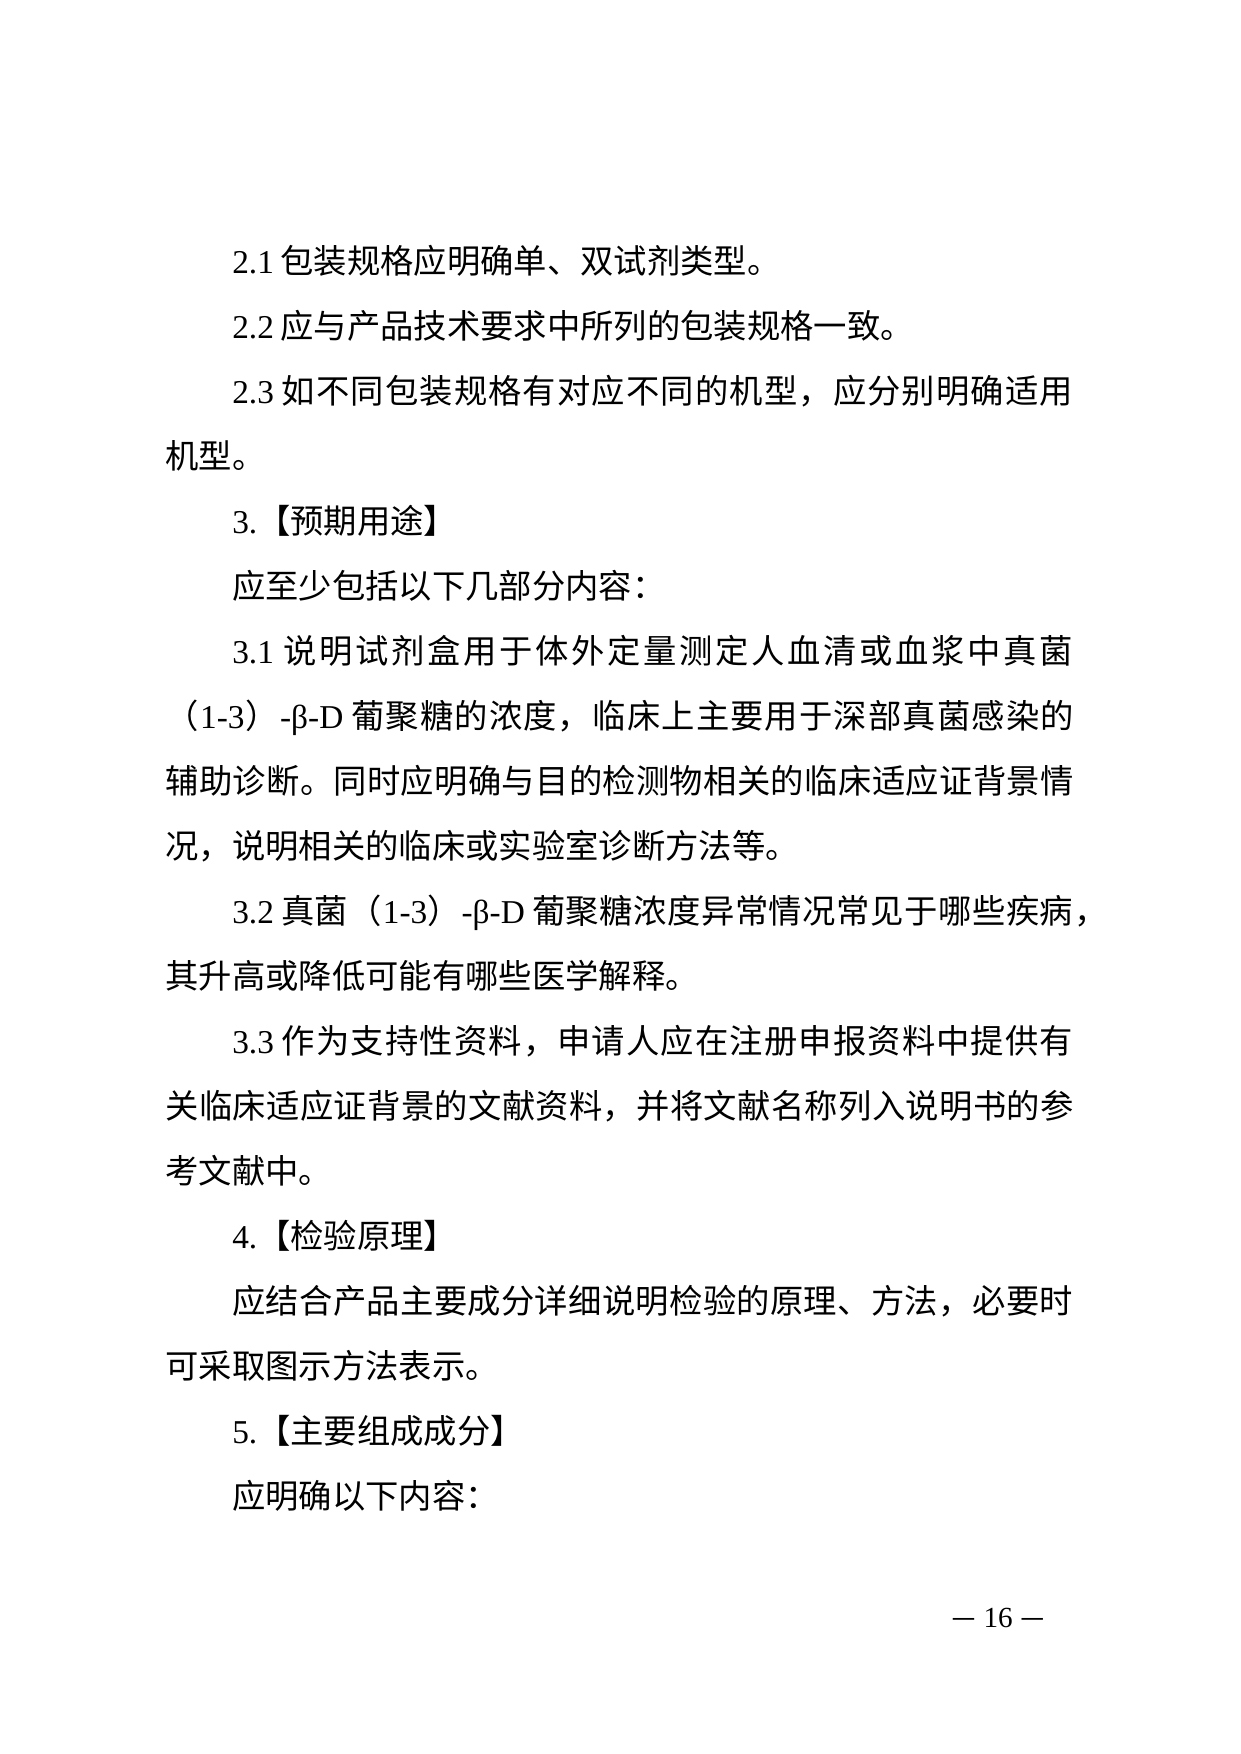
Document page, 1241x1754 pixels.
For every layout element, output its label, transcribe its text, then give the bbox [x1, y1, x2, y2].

text 3.3作为支持性资料，申请人应在注册申报资料中提供有关临床适应证背景的文献资料，并将文献名称列入说明书的参考文献中。 [165, 1007, 1075, 1202]
text 3.2真菌（1-3）-β-D葡聚糖浓度异常情况常见于哪些疾病，其升高或降低可能有哪些医学解释。 [165, 877, 1075, 1007]
text 应至少包括以下几部分内容： [165, 552, 1075, 617]
text 2.2应与产品技术要求中所列的包装规格一致。 [165, 292, 1075, 357]
text 应明确以下内容： [165, 1462, 1075, 1527]
text 4.【检验原理】 [165, 1202, 1075, 1267]
text 3.【预期用途】 [165, 487, 1075, 552]
text 2.1包装规格应明确单、双试剂类型。 [165, 227, 1075, 292]
text 5.【主要组成成分】 [165, 1397, 1075, 1462]
text 应结合产品主要成分详细说明检验的原理、方法，必要时可采取图示方法表示。 [165, 1267, 1075, 1397]
text 2.3如不同包装规格有对应不同的机型，应分别明确适用机型。 [165, 357, 1075, 487]
text 3.1说明试剂盒用于体外定量测定人血清或血浆中真菌（1-3）-β-D葡聚糖的浓度，临床上主要用于深部真菌感染的辅助诊断。同时应明确与目的检测物相关的临床适应证背景情况，说明相关的临床或实验室诊断方法等。 [165, 617, 1075, 877]
